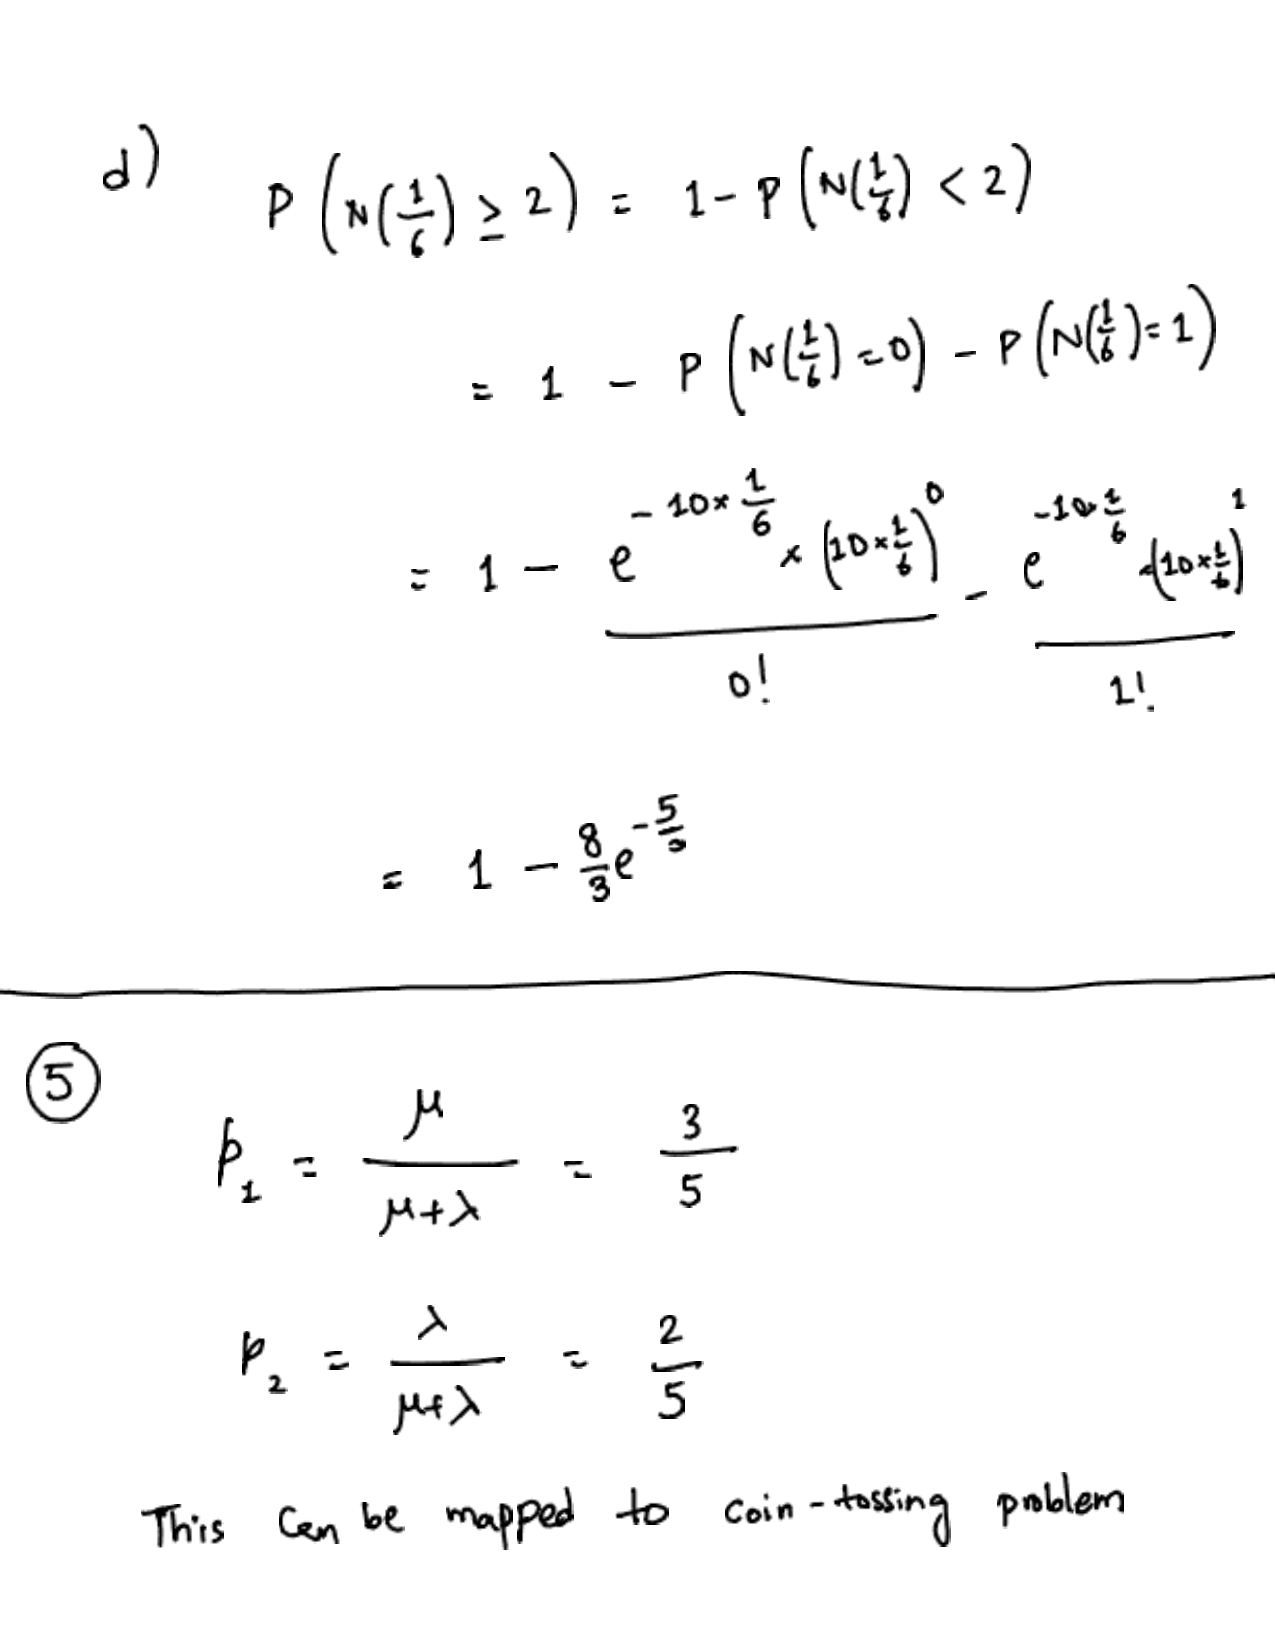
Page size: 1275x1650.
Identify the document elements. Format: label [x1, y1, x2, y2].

picture [686, 179, 736, 218]
picture [563, 1351, 589, 1369]
picture [141, 1504, 224, 1550]
picture [1024, 552, 1044, 589]
picture [679, 1173, 705, 1208]
picture [390, 1357, 505, 1366]
picture [824, 481, 944, 590]
picture [728, 653, 770, 705]
picture [997, 1472, 1124, 1529]
picture [1000, 284, 1216, 379]
picture [524, 863, 558, 871]
picture [1139, 528, 1243, 601]
picture [403, 1089, 443, 1142]
picture [579, 823, 610, 902]
picture [729, 314, 925, 416]
picture [524, 565, 558, 571]
picture [0, 971, 1275, 999]
picture [103, 123, 159, 191]
picture [657, 1381, 685, 1419]
picture [393, 1385, 482, 1435]
picture [651, 1361, 704, 1372]
picture [379, 1190, 481, 1237]
picture [758, 177, 780, 219]
picture [26, 1042, 101, 1124]
picture [609, 468, 777, 582]
picture [940, 143, 1031, 214]
picture [564, 1161, 592, 1178]
picture [605, 614, 939, 639]
picture [479, 554, 498, 592]
picture [542, 366, 564, 400]
picture [382, 871, 404, 889]
picture [411, 569, 430, 591]
picture [293, 1157, 319, 1177]
picture [268, 183, 293, 230]
picture [725, 1484, 951, 1547]
picture [660, 1315, 685, 1344]
picture [1034, 488, 1126, 544]
picture [955, 351, 976, 357]
picture [615, 794, 686, 879]
picture [279, 1502, 405, 1544]
picture [446, 1502, 513, 1550]
picture [965, 591, 987, 600]
picture [472, 383, 493, 400]
picture [801, 146, 910, 231]
picture [242, 1331, 288, 1394]
picture [218, 1117, 262, 1203]
picture [468, 849, 494, 889]
picture [362, 1158, 520, 1167]
picture [1110, 670, 1154, 712]
picture [322, 153, 454, 258]
picture [1232, 488, 1247, 509]
picture [418, 1305, 447, 1340]
picture [680, 353, 701, 394]
picture [517, 1486, 574, 1544]
picture [780, 545, 802, 567]
picture [608, 381, 636, 387]
picture [324, 1351, 349, 1370]
picture [1035, 631, 1235, 649]
picture [612, 194, 633, 214]
picture [478, 195, 506, 241]
picture [660, 1104, 739, 1157]
picture [615, 1487, 669, 1525]
picture [526, 152, 577, 233]
